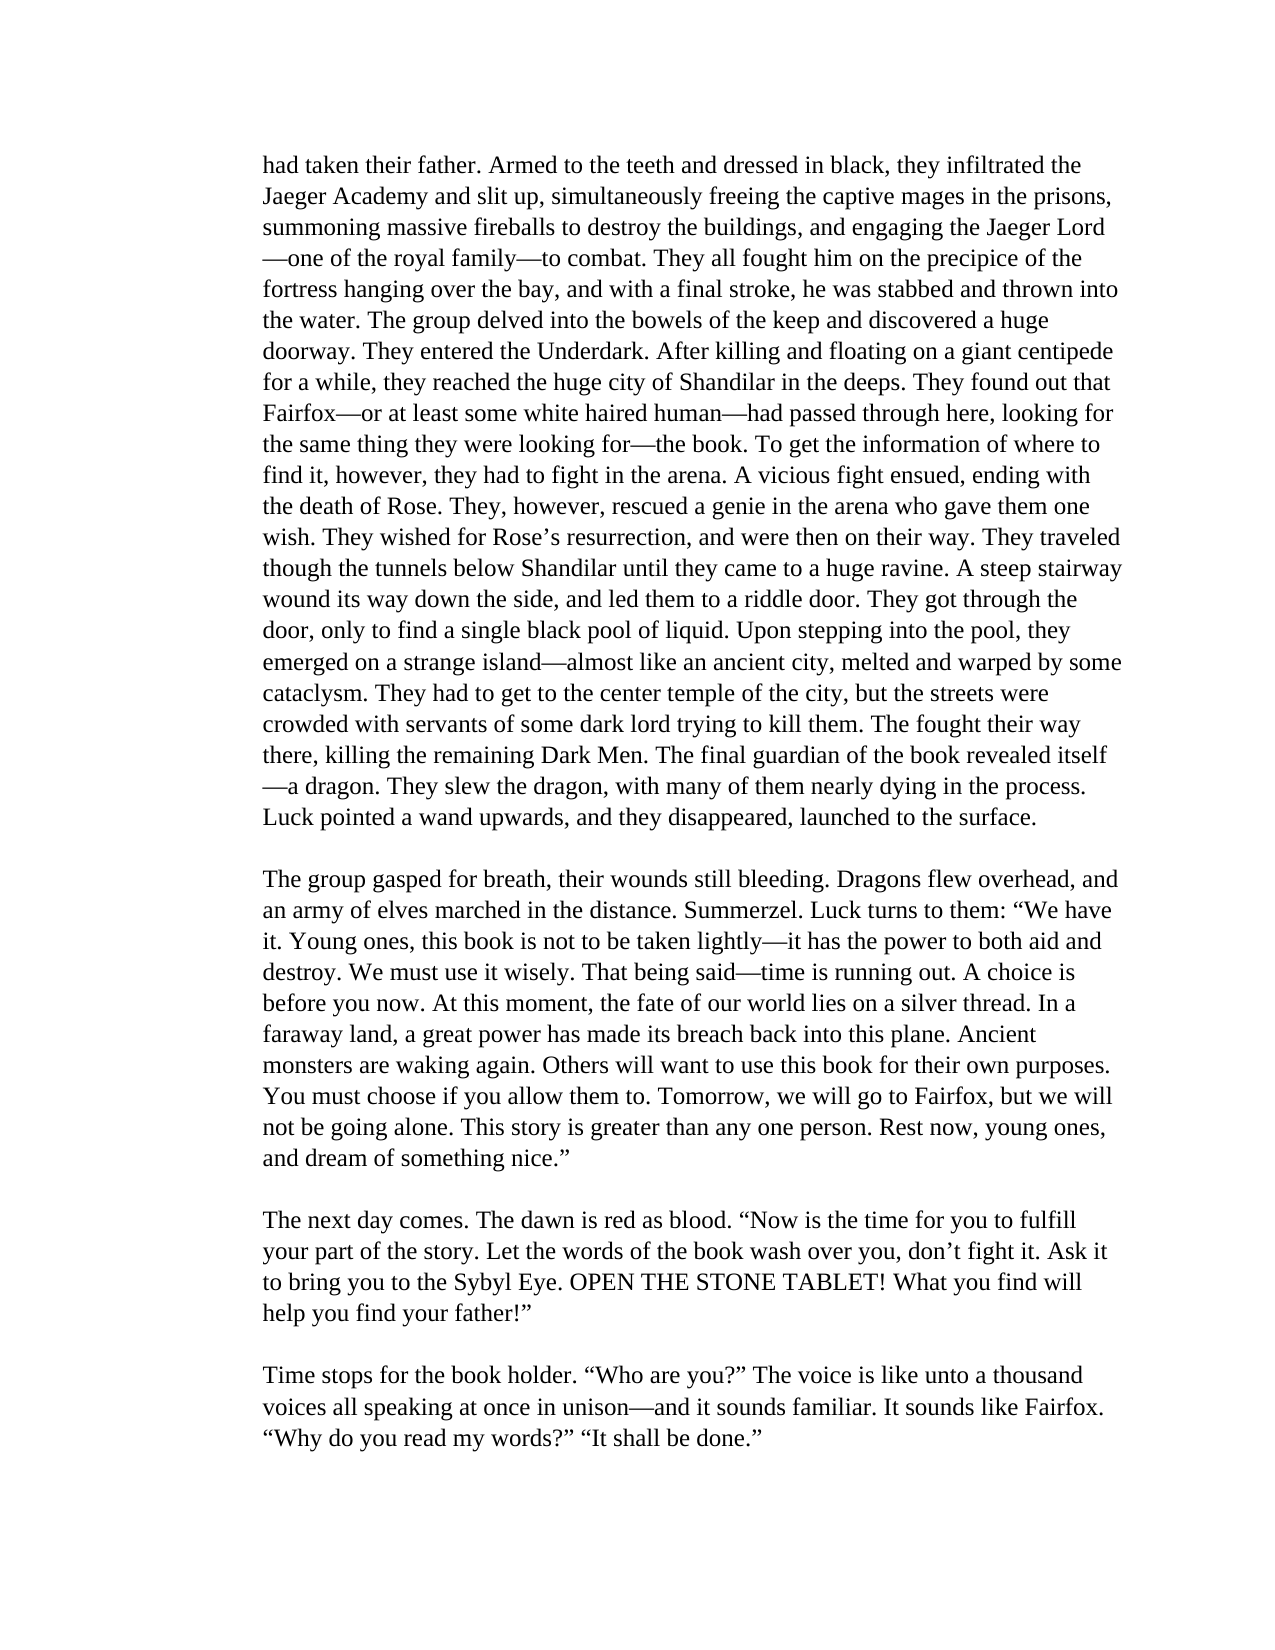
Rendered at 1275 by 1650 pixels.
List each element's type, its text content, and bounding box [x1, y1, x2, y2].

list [187, 150, 1125, 831]
list Time stops for the book holder. “Who are you?” The voice is like unto a thousand voices all speaking at once in unison—and it sounds familiar. It sounds like Fairfox. “Why do you read my words?” “It shall be done.” [262, 1361, 1125, 1451]
list The next day comes. The dawn is red as blood. “Now is the time for you to fulfill your part of the story. Let the words of the book wash over you, don’t fight it. Ask it to bring you to the Sybyl Eye. OPEN THE STONE TABLET! What you find will help you find your father!” [262, 1205, 1125, 1327]
list The group gasped for breath, their wounds still bleeding. Dragons flew overhead, and an army of elves marched in the distance. Summerzel. Luck turns to them: “We have it. Young ones, this book is not to be taken lightly—it has the power to both aid and destroy. We must use it wisely. That being said—time is running out. A choice is before you now. At this moment, the fate of our world lies on a silver thread. In a faraway land, a great power has made its breach back into this plane. Ancient monsters are waking again. Others will want to use this book for their own purposes. You must choose if you allow them to. Tomorrow, we will go to Fairfox, but we will not be going alone. This story is greater than any one person. Rest now, young ones, and dream of something nice.” [262, 864, 1125, 1172]
